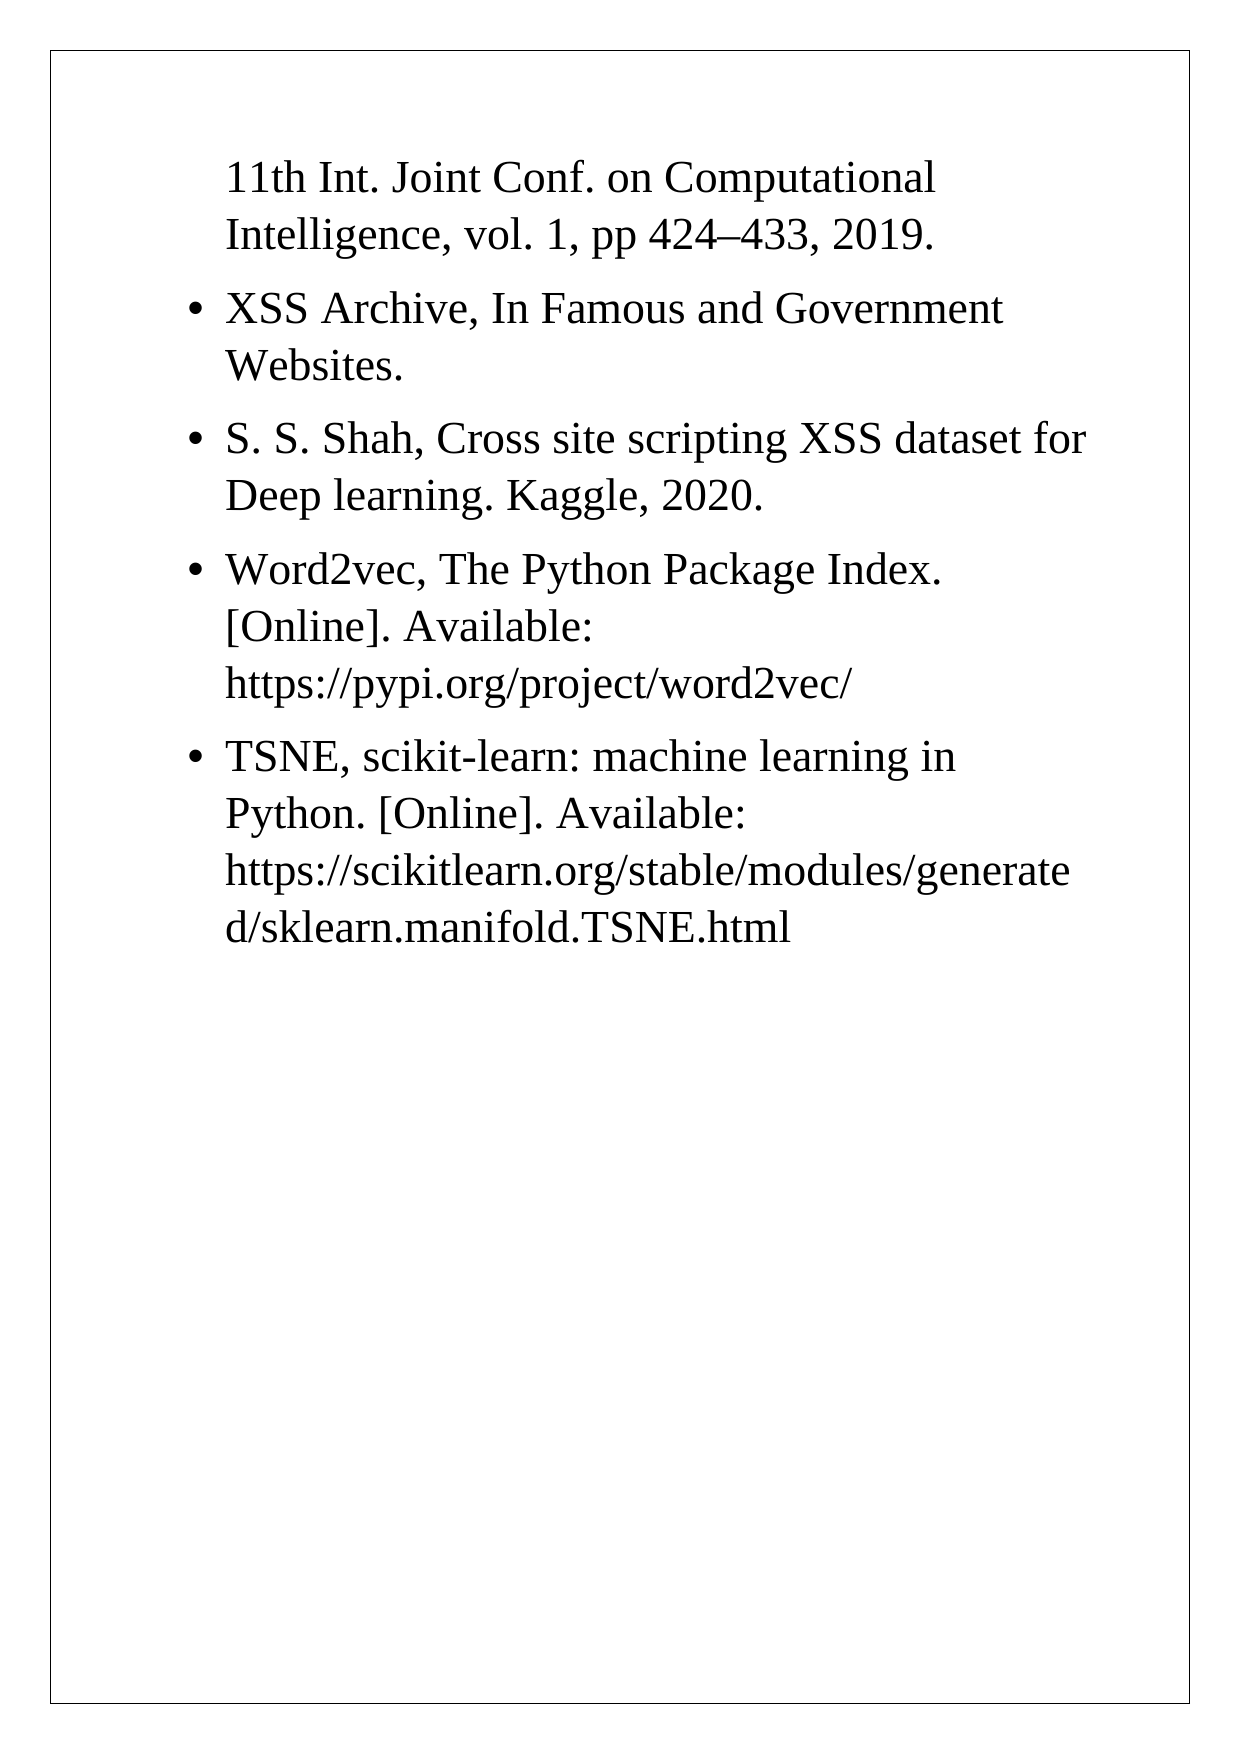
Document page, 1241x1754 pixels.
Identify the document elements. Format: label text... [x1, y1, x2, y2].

list Word2vec, The Python Package Index. [Online]. Available: https://pypi.org/project/word2vec/ [187, 541, 1090, 708]
list S. S. Shah, Cross site scripting XSS dataset for Deep learning. Kaggle, 2020. [187, 411, 1090, 521]
list TSNE, scikit-learn: machine learning in Python. [Online]. Available: https://scikitlearn.org/stable/modules/generated/sklearn.manifold.TSNE.html [187, 729, 1090, 952]
list XSS Archive, In Famous and Government Websites. [187, 280, 1090, 390]
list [187, 150, 1090, 259]
